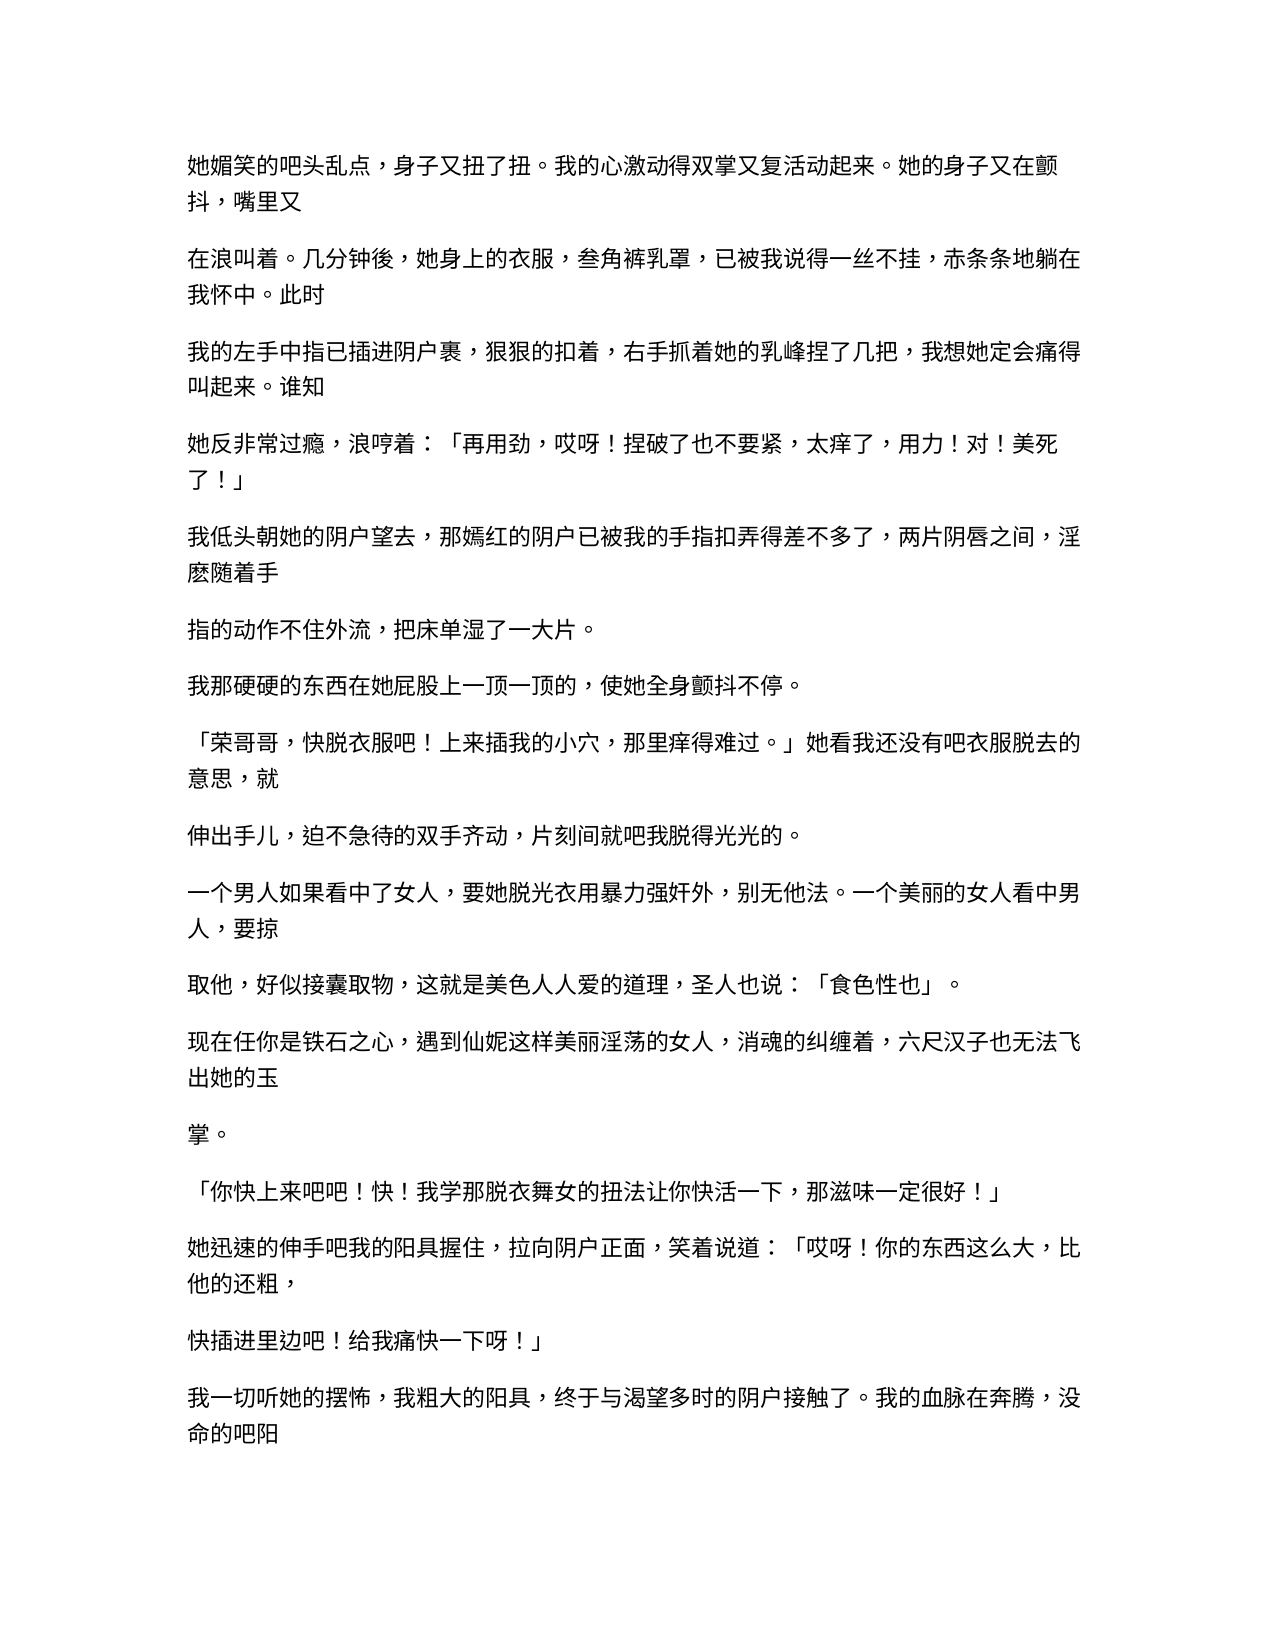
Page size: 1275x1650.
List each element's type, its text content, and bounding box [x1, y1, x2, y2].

text 快插进里边吧！给我痛快一下呀！」 [187, 1325, 1087, 1356]
text 我一切听她的摆怖，我粗大的阳具，终于与渴望多时的阴户接触了。我的血脉在奔腾，没命的吧阳 [187, 1382, 1087, 1449]
text 掌。 [187, 1119, 1087, 1150]
text 「荣哥哥，快脱衣服吧！上来插我的小穴，那里痒得难过。」她看我还没有吧衣服脱去的意思，就 [187, 727, 1087, 794]
text 在浪叫着。几分钟後，她身上的衣服，叁角裤乳罩，已被我说得一丝不挂，赤条条地躺在我怀中。此时 [187, 243, 1087, 310]
text 她媚笑的吧头乱点，身子又扭了扭。我的心激动得双掌又复活动起来。她的身子又在颤抖，嘴里又 [187, 150, 1087, 217]
text 我那硬硬的东西在她屁股上一顶一顶的，使她全身颤抖不停。 [187, 670, 1087, 702]
text 伸出手儿，迫不急待的双手齐动，片刻间就吧我脱得光光的。 [187, 820, 1087, 851]
text 她反非常过瘾，浪哼着：「再用劲，哎呀！捏破了也不要紧，太痒了，用力！对！美死了！」 [187, 428, 1087, 495]
text 取他，好似接囊取物，这就是美色人人爱的道理，圣人也说：「食色性也」。 [187, 969, 1087, 1001]
text 我的左手中指已插进阴户裹，狠狠的扣着，右手抓着她的乳峰捏了几把，我想她定会痛得叫起来。谁知 [187, 335, 1087, 403]
text 一个男人如果看中了女人，要她脱光衣用暴力强奸外，别无他法。一个美丽的女人看中男人，要掠 [187, 877, 1087, 944]
text 现在任你是铁石之心，遇到仙妮这样美丽淫荡的女人，消魂的纠缠着，六尺汉子也无法飞出她的玉 [187, 1026, 1087, 1093]
text 「你快上来吧吧！快！我学那脱衣舞女的扭法让你快活一下，那滋味一定很好！」 [187, 1176, 1087, 1207]
text 她迅速的伸手吧我的阳具握住，拉向阴户正面，笑着说道：「哎呀！你的东西这么大，比他的还粗， [187, 1232, 1087, 1299]
text 我低头朝她的阴户望去，那嫣红的阴户已被我的手指扣弄得差不多了，两片阴唇之间，淫麽随着手 [187, 521, 1087, 588]
text 指的动作不住外流，把床单湿了一大片。 [187, 613, 1087, 645]
